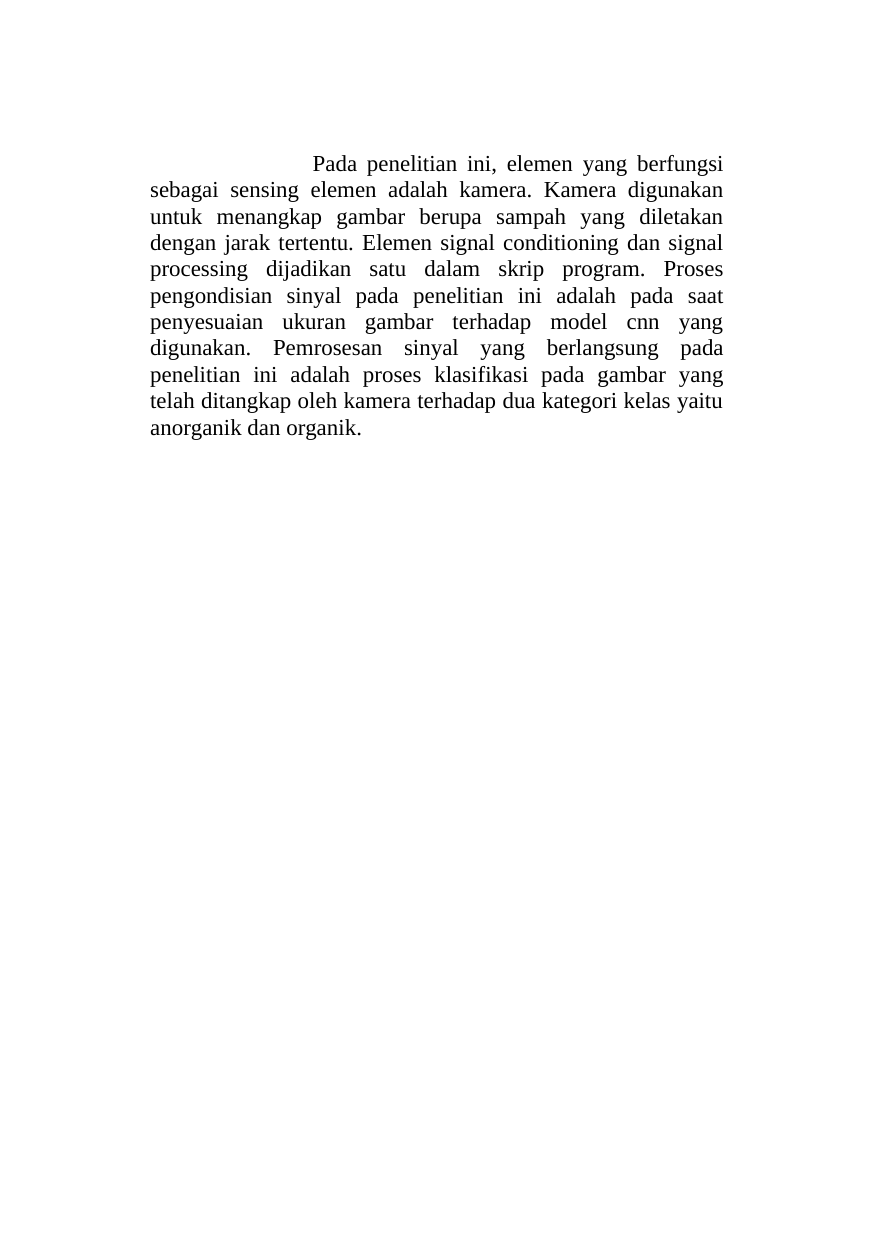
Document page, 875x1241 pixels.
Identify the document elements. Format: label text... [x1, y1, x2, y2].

text Pada penelitian ini, elemen yang berfungsi sebagai sensing elemen adalah kamera. Kamera digunakan untuk menangkap gambar berupa sampah yang diletakan dengan jarak tertentu. Elemen signal conditioning dan signal processing dijadikan satu dalam skrip program. Proses pengondisian sinyal pada penelitian ini adalah pada saat penyesuaian ukuran gambar terhadap model cnn yang digunakan. Pemrosesan sinyal yang berlangsung pada penelitian ini adalah proses klasifikasi pada gambar yang telah ditangkap oleh kamera terhadap dua kategori kelas yaitu anorganik dan organik. [150, 150, 724, 440]
